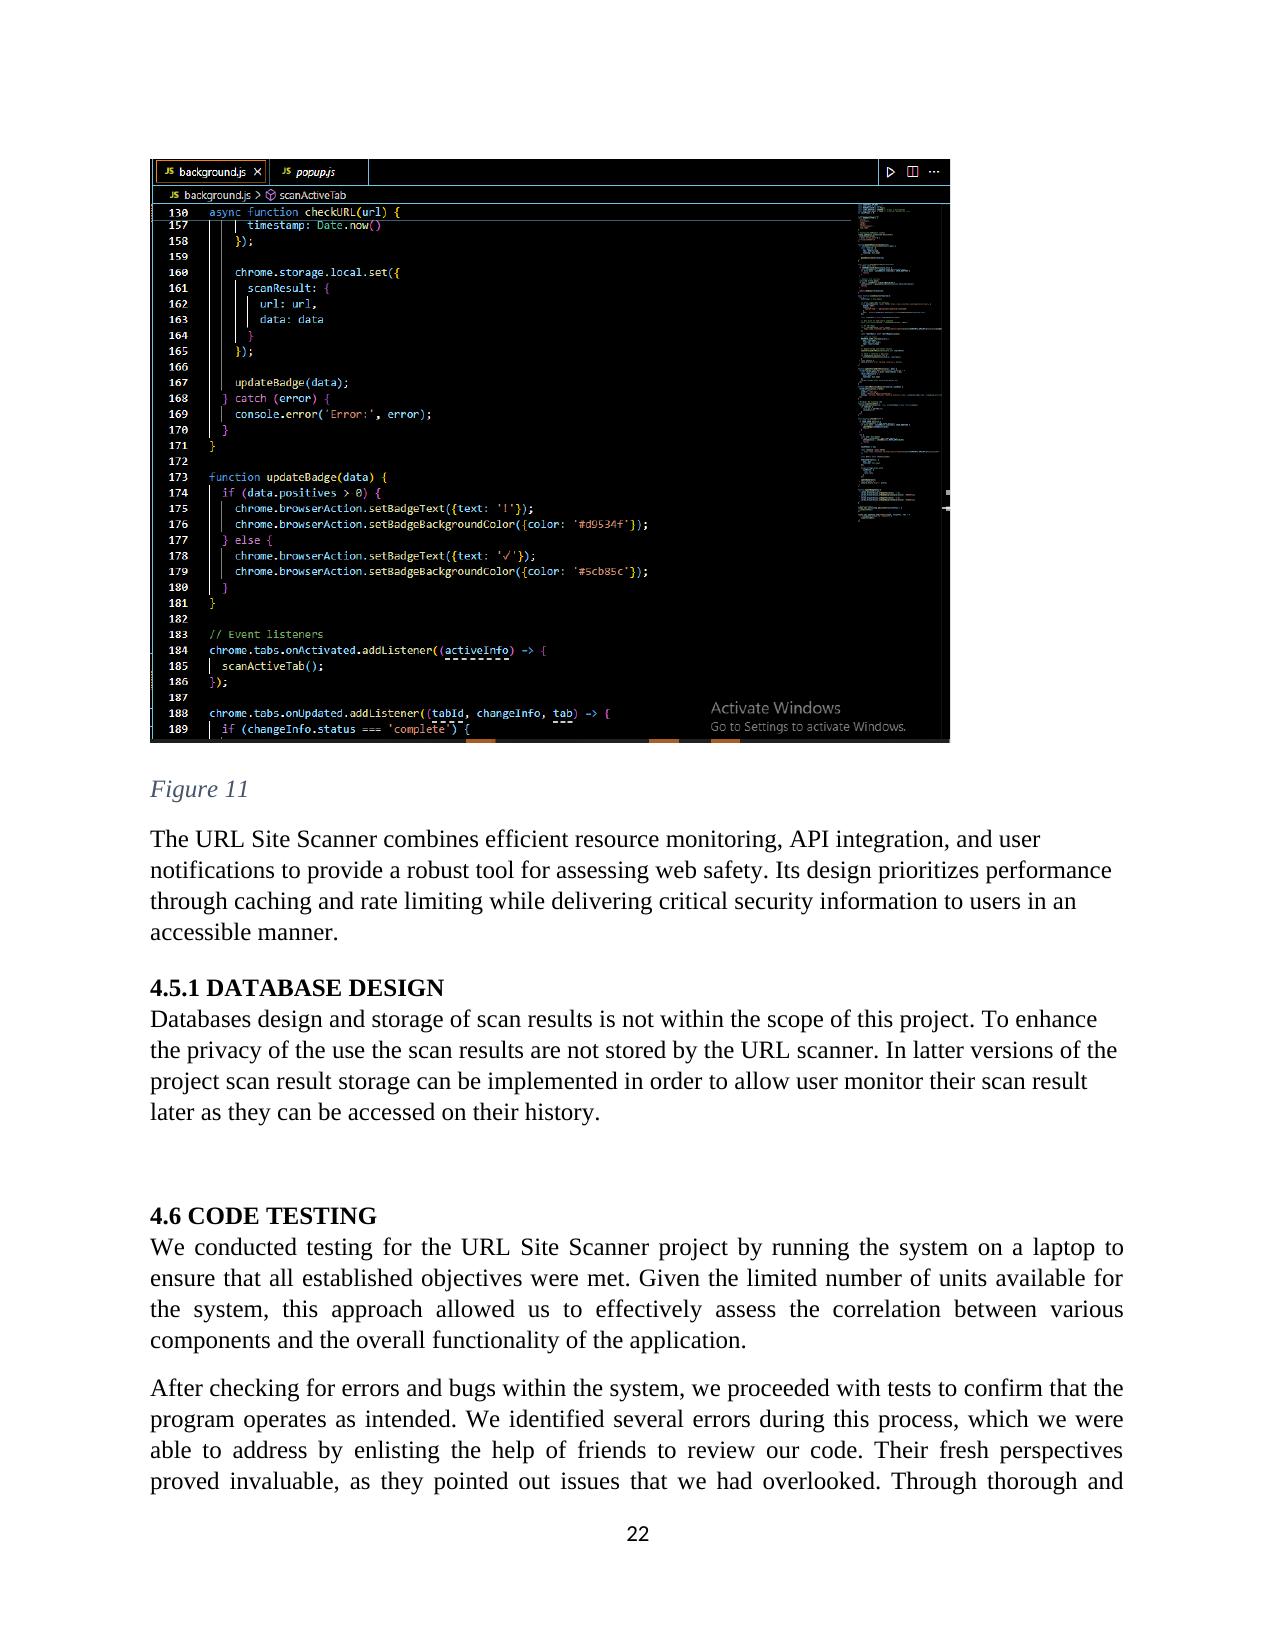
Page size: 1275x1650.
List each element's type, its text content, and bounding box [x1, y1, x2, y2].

text Figure 11 [150, 774, 1125, 803]
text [150, 1373, 1125, 1494]
subtitle 4.6 CODE TESTING [150, 1201, 1125, 1229]
text The URL Site Scanner combines efficient resource monitoring, API integration, and user notifications to provide a robust tool for assessing web safety. Its design prioritizes performance through caching and rate limiting while delivering critical security information to users in an accessible manner. [150, 824, 1125, 946]
subtitle 4.5.1 DATABASE DESIGN [150, 973, 1125, 1002]
picture [150, 159, 951, 743]
text Databases design and storage of scan results is not within the scope of this project. To enhance the privacy of the use the scan results are not stored by the URL scanner. In latter versions of the project scan result storage can be implemented in order to allow user monitor their scan result later as they can be accessed on their history. [150, 1004, 1125, 1126]
text We conducted testing for the URL Site Scanner project by running the system on a laptop to ensure that all established objectives were met. Given the limited number of units available for the system, this approach allowed us to effectively assess the correlation between various components and the overall functionality of the application. [150, 1232, 1125, 1354]
